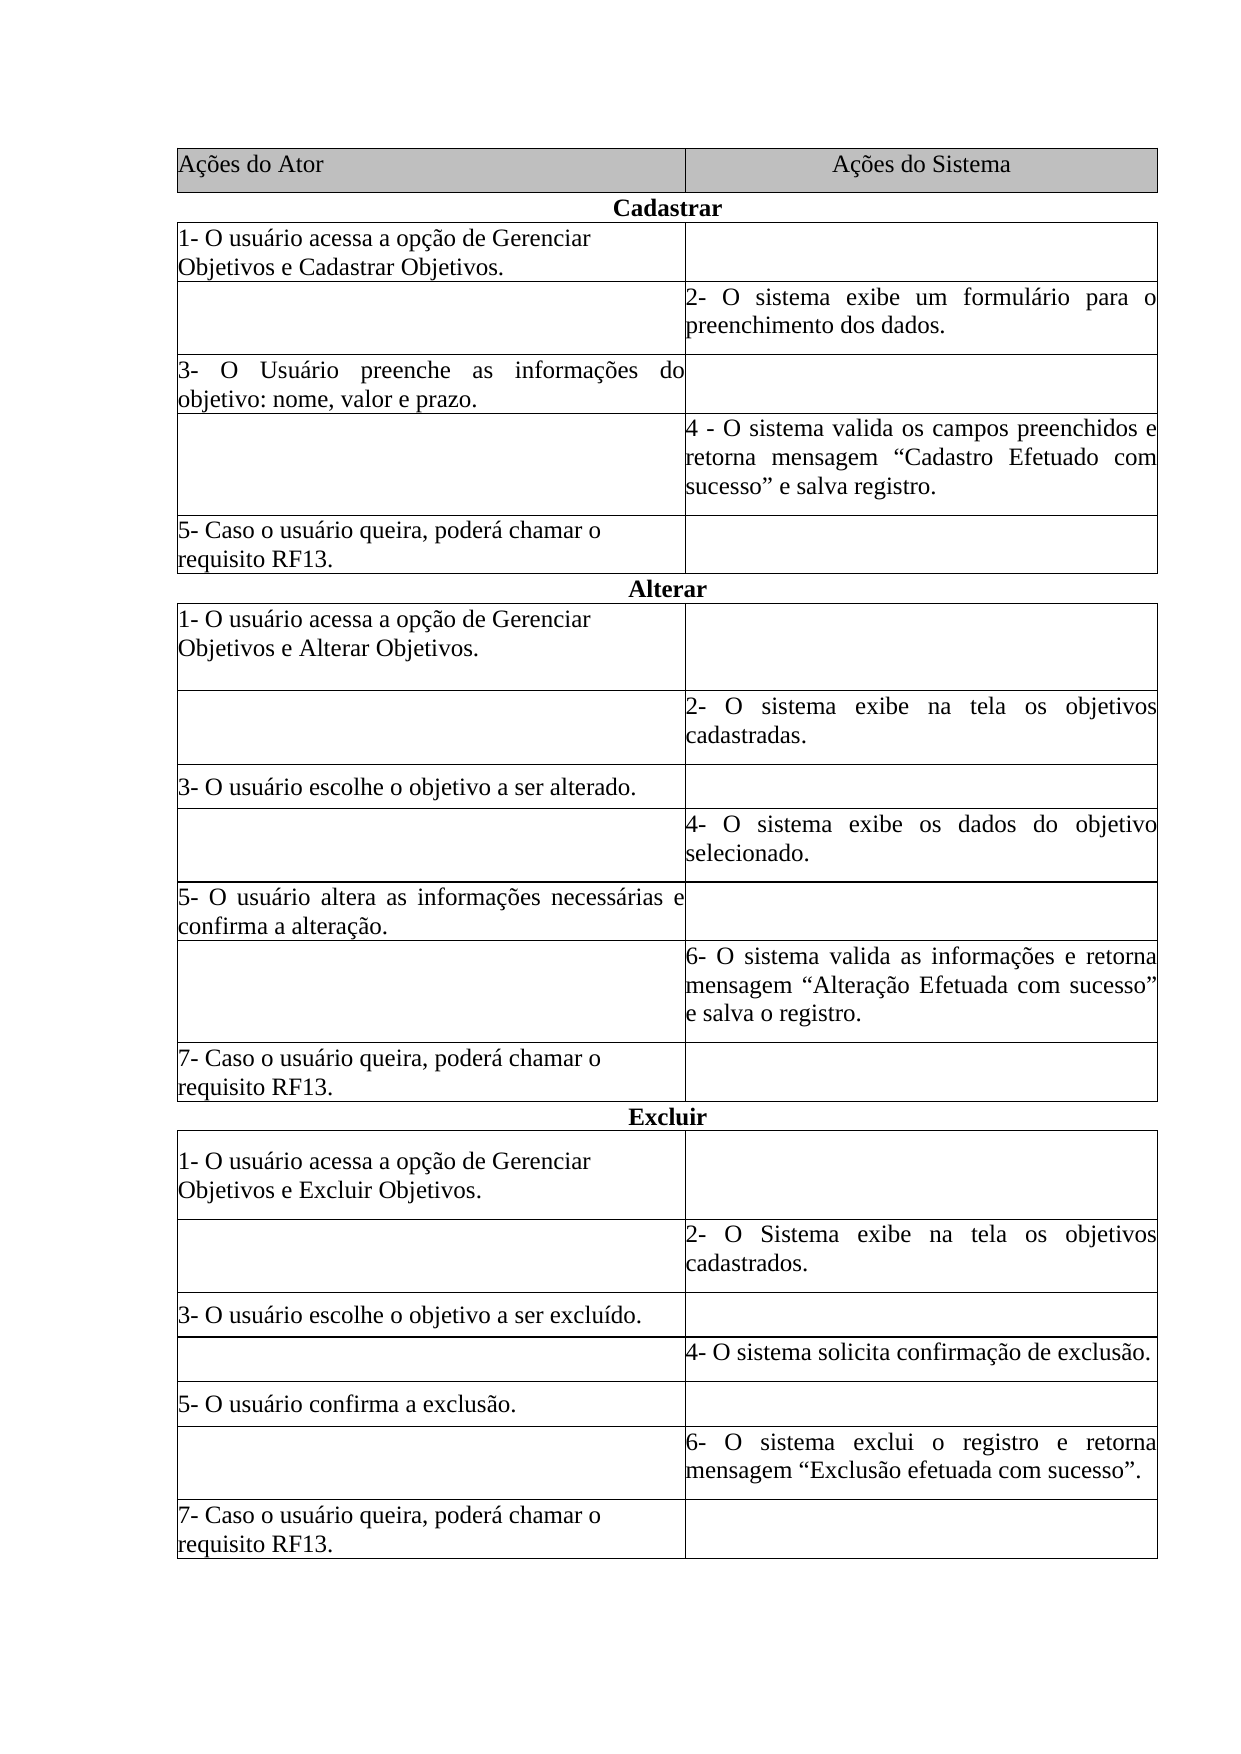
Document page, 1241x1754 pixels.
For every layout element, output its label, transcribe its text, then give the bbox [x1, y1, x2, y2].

table_cell [686, 1043, 1157, 1101]
table_cell Alterar [178, 574, 1157, 603]
table_cell [686, 604, 1157, 690]
table_cell 2- O sistema exibe na tela os objetivos cadastradas. [686, 691, 1157, 763]
table_cell 5- O usuário altera as informações necessárias e confirma a alteração. [178, 883, 685, 940]
table_cell [686, 1293, 1157, 1336]
table_cell 3- O usuário escolhe o objetivo a ser alterado. [178, 765, 685, 808]
table_cell 6- O sistema exclui o registro e retorna mensagem “Exclusão efetuada com sucesso”. [686, 1427, 1157, 1499]
table_cell 5- Caso o usuário queira, poderá chamar o requisito RF13. [178, 516, 685, 573]
table_cell Ações do Ator [178, 149, 685, 192]
table_cell 4- O sistema solicita confirmação de exclusão. [686, 1338, 1157, 1381]
table_cell 7- Caso o usuário queira, poderá chamar o requisito RF13. [178, 1500, 685, 1557]
table_cell [686, 1131, 1157, 1218]
table_cell [686, 883, 1157, 940]
table_cell 2- O Sistema exibe na tela os objetivos cadastrados. [686, 1220, 1157, 1292]
table_cell [178, 809, 685, 881]
table_cell 1- O usuário acessa a opção de Gerenciar Objetivos e Cadastrar Objetivos. [178, 223, 685, 281]
table_cell 5- O usuário confirma a exclusão. [178, 1382, 685, 1426]
table_cell 4- O sistema exibe os dados do objetivo selecionado. [686, 809, 1157, 881]
table_cell [178, 1427, 685, 1499]
table_cell Cadastrar [178, 193, 1157, 222]
table_cell 7- Caso o usuário queira, poderá chamar o requisito RF13. [178, 1043, 685, 1101]
table_cell [686, 765, 1157, 808]
table_cell 6- O sistema valida as informações e retorna mensagem “Alteração Efetuada com sucesso” e salva o registro. [686, 941, 1157, 1042]
table_cell [686, 355, 1157, 412]
table_cell 1- O usuário acessa a opção de Gerenciar Objetivos e Excluir Objetivos. [178, 1131, 685, 1218]
table_cell 3- O usuário escolhe o objetivo a ser excluído. [178, 1293, 685, 1336]
table_cell [178, 414, 685, 514]
table_cell [178, 1338, 685, 1381]
table_cell [178, 1220, 685, 1292]
table_cell [178, 941, 685, 1042]
table_cell [686, 1500, 1157, 1557]
table_cell 3- O Usuário preenche as informações do objetivo: nome, valor e prazo. [178, 355, 685, 412]
table_cell [178, 282, 685, 354]
table_cell [686, 223, 1157, 281]
table_cell [686, 1382, 1157, 1426]
table_cell [178, 691, 685, 763]
table_cell 1- O usuário acessa a opção de Gerenciar Objetivos e Alterar Objetivos. [178, 604, 685, 690]
table_cell 4 - O sistema valida os campos preenchidos e retorna mensagem “Cadastro Efetuado com sucesso” e salva registro. [686, 414, 1157, 514]
table_cell Excluir [178, 1102, 1157, 1130]
table_cell [686, 516, 1157, 573]
table_cell Ações do Sistema [686, 149, 1157, 192]
table_cell 2- O sistema exibe um formulário para o preenchimento dos dados. [686, 282, 1157, 354]
